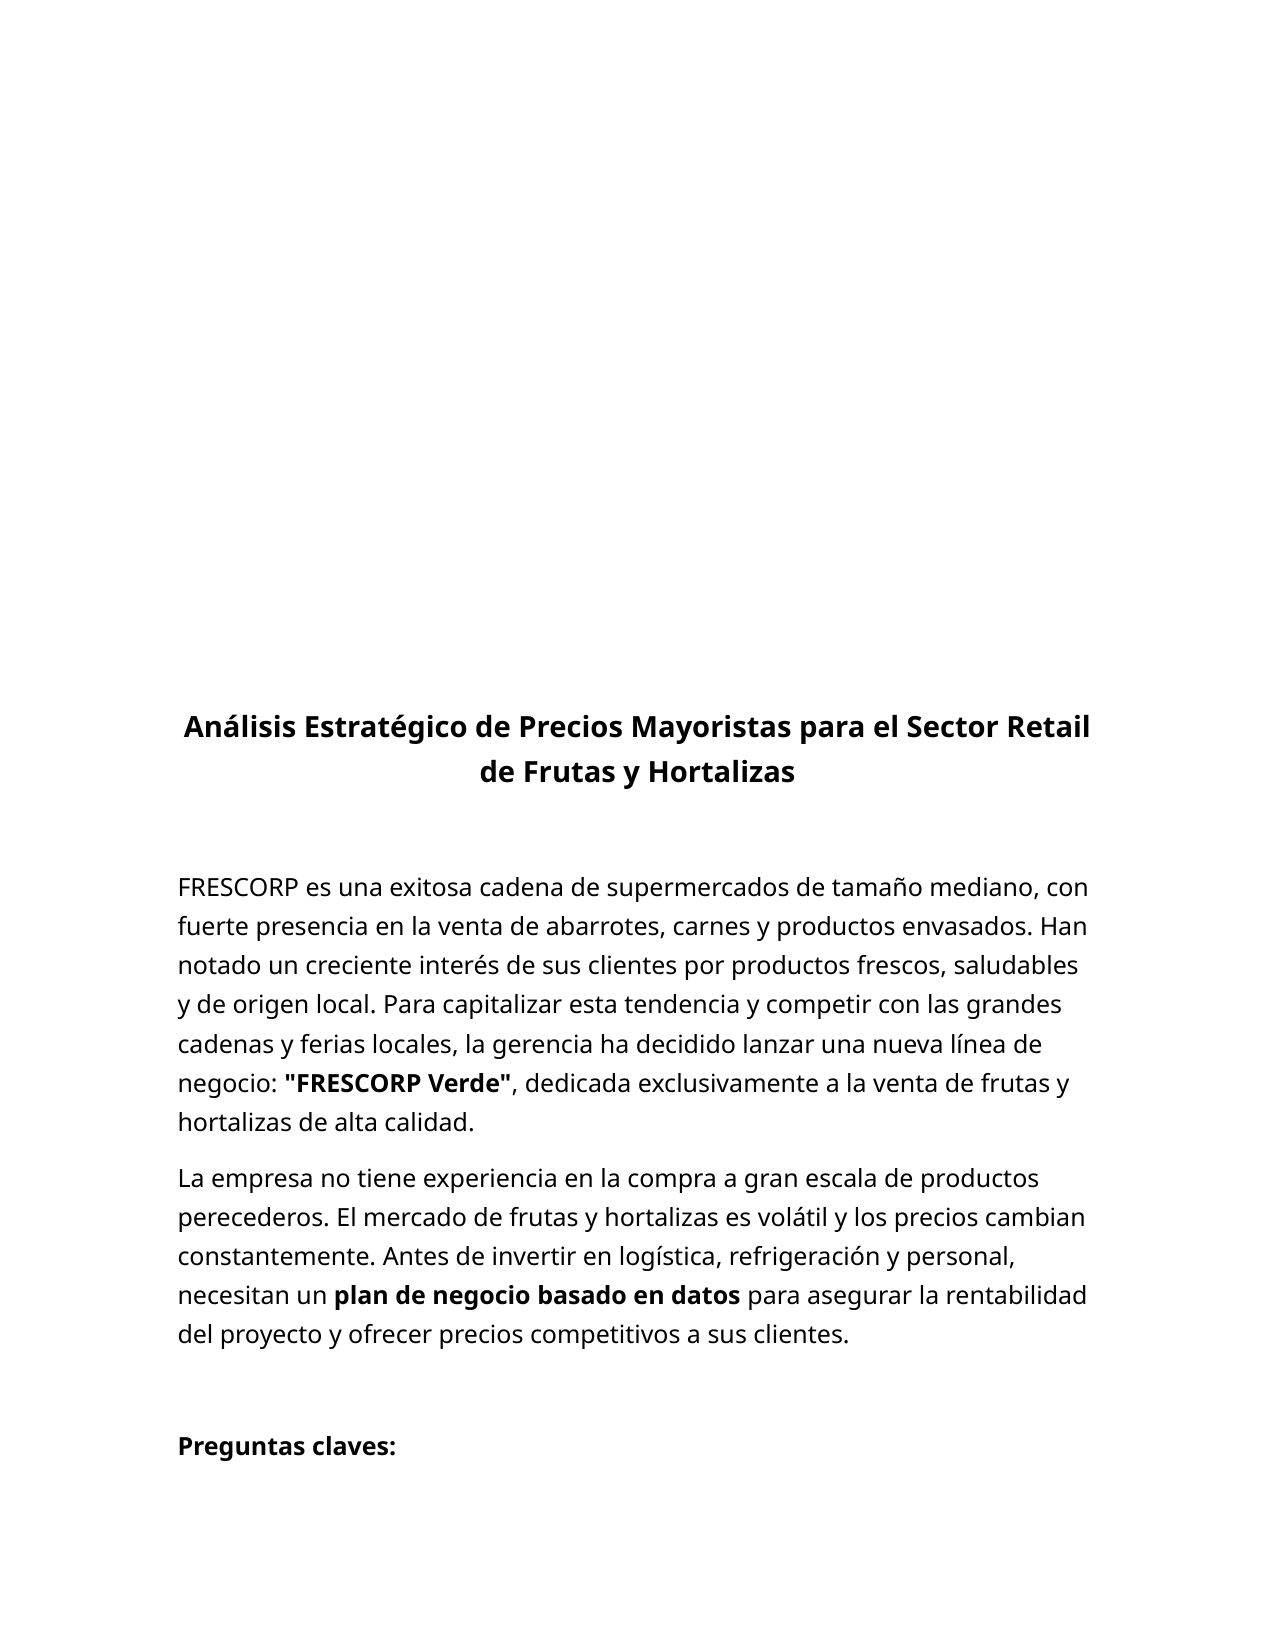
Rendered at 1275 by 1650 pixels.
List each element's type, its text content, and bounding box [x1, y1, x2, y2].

text La empresa no tiene experiencia en la compra a gran escala de productos perecederos. El mercado de frutas y hortalizas es volátil y los precios cambian constantemente. Antes de invertir en logística, refrigeración y personal, necesitan un plan de negocio basado en datos para asegurar la rentabilidad del proyecto y ofrecer precios competitivos a sus clientes. [177, 1161, 1098, 1351]
text Preguntas claves: [177, 1429, 1098, 1463]
text FRESCORP es una exitosa cadena de supermercados de tamaño mediano, con fuerte presencia en la venta de abarrotes, carnes y productos envasados. Han notado un creciente interés de sus clientes por productos frescos, saludables y de origen local. Para capitalizar esta tendencia y competir con las grandes cadenas y ferias locales, la gerencia ha decidido lanzar una nueva línea de negocio: "FRESCORP Verde", dedicada exclusivamente a la venta de frutas y hortalizas de alta calidad. [177, 870, 1098, 1139]
text Análisis Estratégico de Precios Mayoristas para el Sector Retail de Frutas y Hortalizas [177, 706, 1098, 791]
